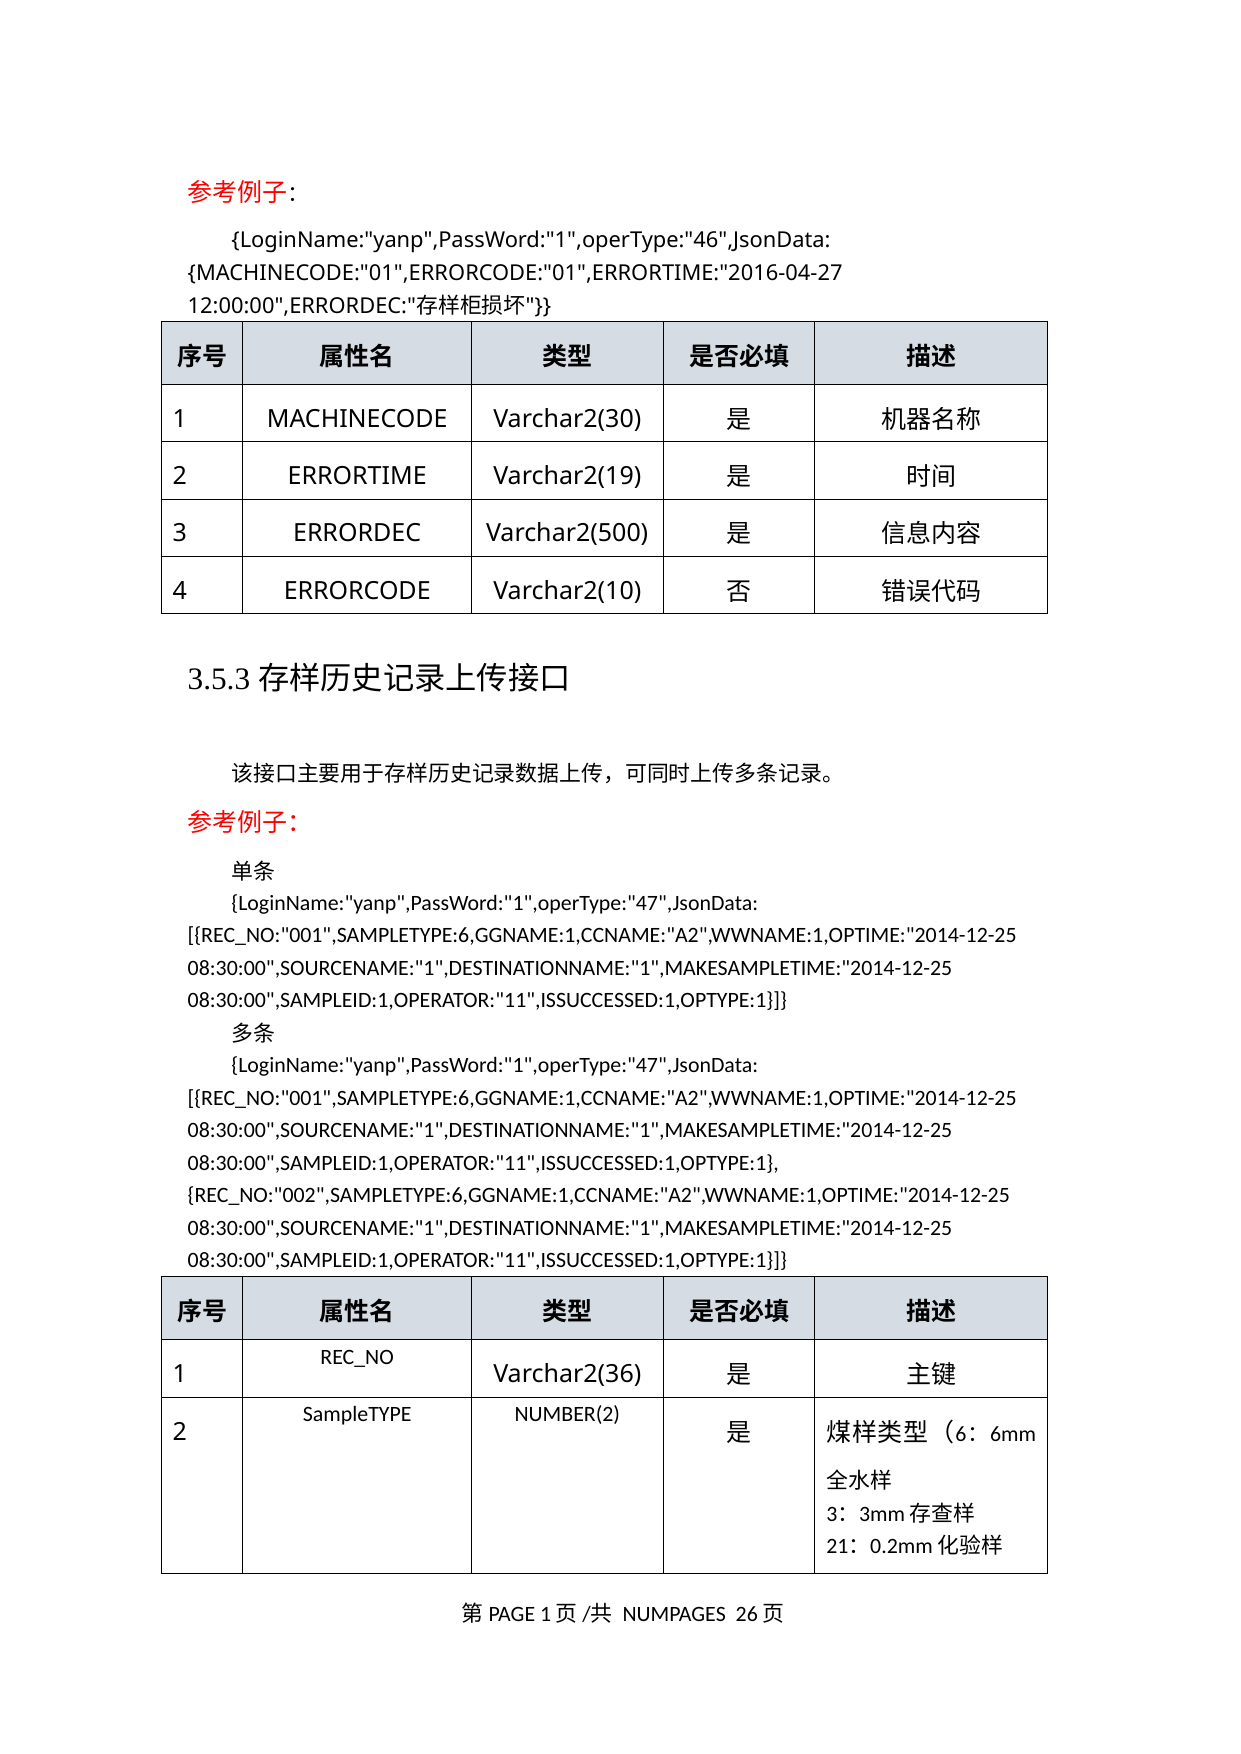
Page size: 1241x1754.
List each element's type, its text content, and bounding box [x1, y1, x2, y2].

table_cell Varchar2(10) [472, 557, 663, 613]
table_cell 4 [162, 557, 242, 613]
text 多条 [187, 1016, 1053, 1048]
table_cell SampleTYPE [243, 1398, 471, 1573]
subtitle 3.5.3 存样历史记录上传接口 [187, 643, 1053, 708]
table_cell REC_NO [243, 1340, 471, 1397]
table_cell Varchar2(30) [472, 385, 663, 441]
text 参考例子： [187, 158, 1053, 223]
table_cell 错误代码 [815, 557, 1047, 613]
text {LoginName:"yanp",PassWord:"1",operType:"47",JsonData:[{REC_NO:"001",SAMPLETYPE:6,GGNAME:1,CCNAME:"A2",WWNAME:1,OPTIME:"2014-12-25 08:30:00",SOURCENAME:"1",DESTINATIONNAME:"1",MAKESAMPLETIME:"2014-12-25 08:30:00",SAMPLEID:1,OPERATOR:"11",ISSUCCESSED:1,OPTYPE:1}]} [187, 886, 1053, 1016]
table_header 是否必填 [664, 322, 814, 384]
table_cell 主键 [815, 1340, 1047, 1397]
table_header 属性名 [243, 1277, 471, 1339]
table_cell NUMBER(2) [472, 1398, 663, 1573]
table_cell ERRORTIME [243, 442, 471, 498]
text {LoginName:"yanp",PassWord:"1",operType:"46",JsonData:{MACHINECODE:"01",ERRORCODE:"01",ERRORTIME:"2016-04-27 12:00:00",ERRORDEC:"存样柜损坏"}} [187, 223, 1053, 321]
table_cell 否 [664, 557, 814, 613]
table_cell Varchar2(19) [472, 442, 663, 498]
text 该接口主要用于存样历史记录数据上传，可同时上传多条记录。 [187, 756, 1053, 788]
table_cell Varchar2(500) [472, 500, 663, 556]
table_cell 2 [162, 442, 242, 498]
table_header 序号 [162, 1277, 242, 1339]
table_cell 是 [664, 500, 814, 556]
table_cell ERRORDEC [243, 500, 471, 556]
table_cell 是 [664, 1340, 814, 1397]
table_cell 1 [162, 1340, 242, 1397]
table_cell 是 [664, 385, 814, 441]
table_header 是否必填 [664, 1277, 814, 1339]
table_cell 时间 [815, 442, 1047, 498]
table_header 序号 [162, 322, 242, 384]
table_cell 煤样类型（6：6mm全水样 3：3mm存查样 21：0.2mm化验样 22：0.2mm存查样） [815, 1398, 1047, 1573]
table_header 描述 [815, 1277, 1047, 1339]
table_cell 信息内容 [815, 500, 1047, 556]
table_header 描述 [815, 322, 1047, 384]
table_cell ERRORCODE [243, 557, 471, 613]
table_cell MACHINECODE [243, 385, 471, 441]
table_cell 2 [162, 1398, 242, 1573]
table_cell Varchar2(36) [472, 1340, 663, 1397]
table_cell 机器名称 [815, 385, 1047, 441]
table_header 类型 [472, 322, 663, 384]
table_cell 3 [162, 500, 242, 556]
table_header 类型 [472, 1277, 663, 1339]
table_cell 是 [664, 1398, 814, 1573]
text 参考例子： [187, 788, 1053, 853]
table_cell 是 [664, 442, 814, 498]
text {LoginName:"yanp",PassWord:"1",operType:"47",JsonData:[{REC_NO:"001",SAMPLETYPE:6,GGNAME:1,CCNAME:"A2",WWNAME:1,OPTIME:"2014-12-25 08:30:00",SOURCENAME:"1",DESTINATIONNAME:"1",MAKESAMPLETIME:"2014-12-25 08:30:00",SAMPLEID:1,OPERATOR:"11",ISSUCCESSED:1,OPTYPE:1},{REC_NO:"002",SAMPLETYPE:6,GGNAME:1,CCNAME:"A2",WWNAME:1,OPTIME:"2014-12-25 08:30:00",SOURCENAME:"1",DESTINATIONNAME:"1",MAKESAMPLETIME:"2014-12-25 08:30:00",SAMPLEID:1,OPERATOR:"11",ISSUCCESSED:1,OPTYPE:1}]} [187, 1048, 1053, 1276]
text 单条 [187, 853, 1053, 886]
table_header 属性名 [243, 322, 471, 384]
table_cell 1 [162, 385, 242, 441]
